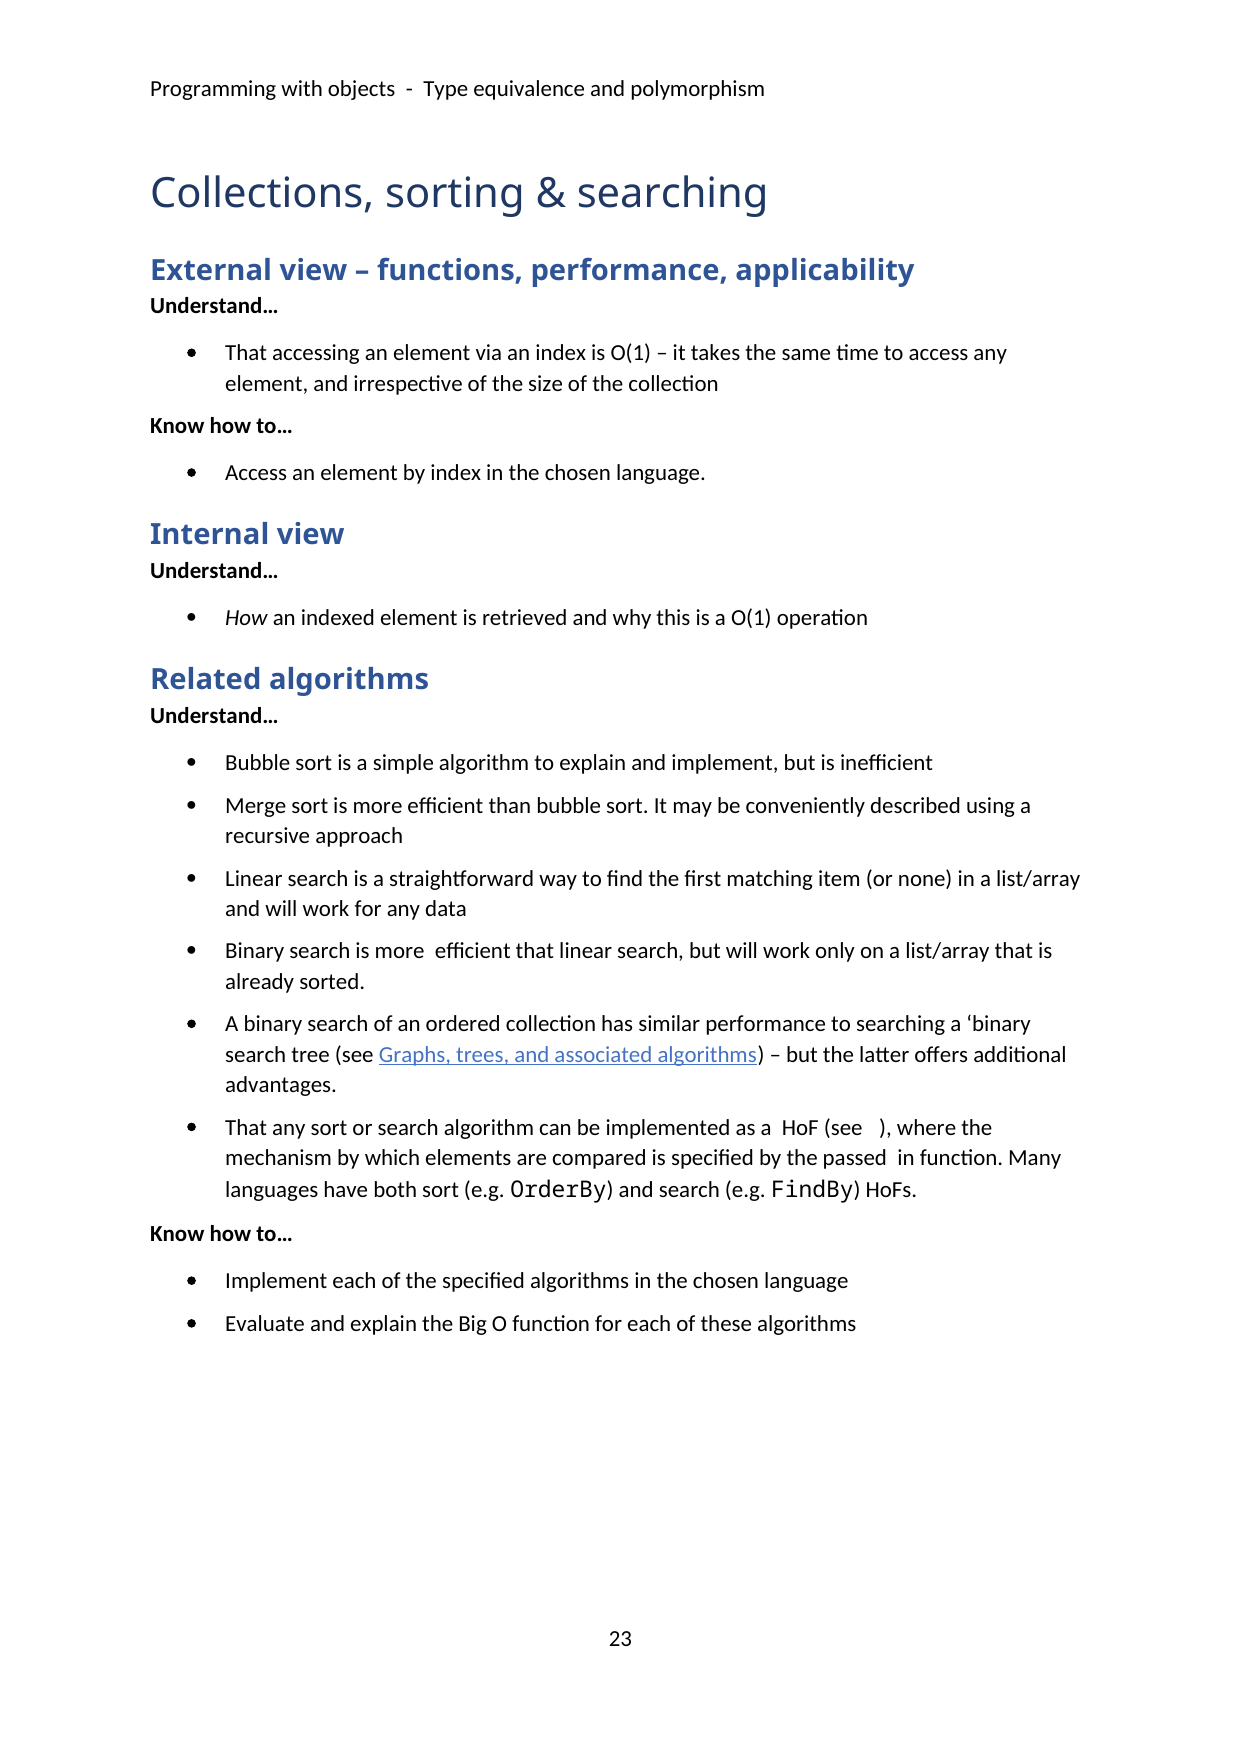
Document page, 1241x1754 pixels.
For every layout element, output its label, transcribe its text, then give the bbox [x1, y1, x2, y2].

subtitle Related algorithms [150, 658, 1090, 698]
text Understand… [150, 556, 1090, 584]
text Know how to… [150, 411, 1090, 439]
list Access an element by index in the chosen language. [187, 458, 1090, 486]
subtitle Internal view [150, 513, 1090, 553]
list Implement each of the specified algorithms in the chosen language [187, 1266, 1090, 1294]
list That accessing an element via an index is O(1) – it takes the same time to access any element, and irrespective of the size of the collection [187, 338, 1090, 397]
list Evaluate and explain the Big O function for each of these algorithms [187, 1309, 1090, 1337]
subtitle External view – functions, performance, applicability [150, 249, 1090, 288]
list That any sort or search algorithm can be implemented as a HoF (see Higher order functions ), where the mechanism by which elements are compared is specified by the passed in function. Many languages have both sort (e.g. OrderBy) and search (e.g. FindBy) HoFs. [187, 1113, 1090, 1204]
subtitle Collections, sorting & searching [150, 162, 1090, 219]
list Linear search is a straightforward way to find the first matching item (or none) in a list/array and will work for any data [187, 864, 1090, 922]
list A binary search of an ordered collection has similar performance to searching a ‘binary search tree (see Graphs, trees, and associated algorithms) – but the latter offers additional advantages. [187, 1009, 1090, 1098]
list Binary search is more efficient that linear search, but will work only on a list/array that is already sorted. [187, 937, 1090, 995]
text Know how to… [150, 1219, 1090, 1248]
list Bubble sort is a simple algorithm to explain and implement, but is inefficient [187, 748, 1090, 776]
text Understand… [150, 701, 1090, 729]
list Merge sort is more efficient than bubble sort. It may be conveniently described using a recursive approach [187, 791, 1090, 849]
list How an indexed element is retrieved and why this is a O(1) operation [187, 603, 1090, 631]
text Understand… [150, 292, 1090, 319]
